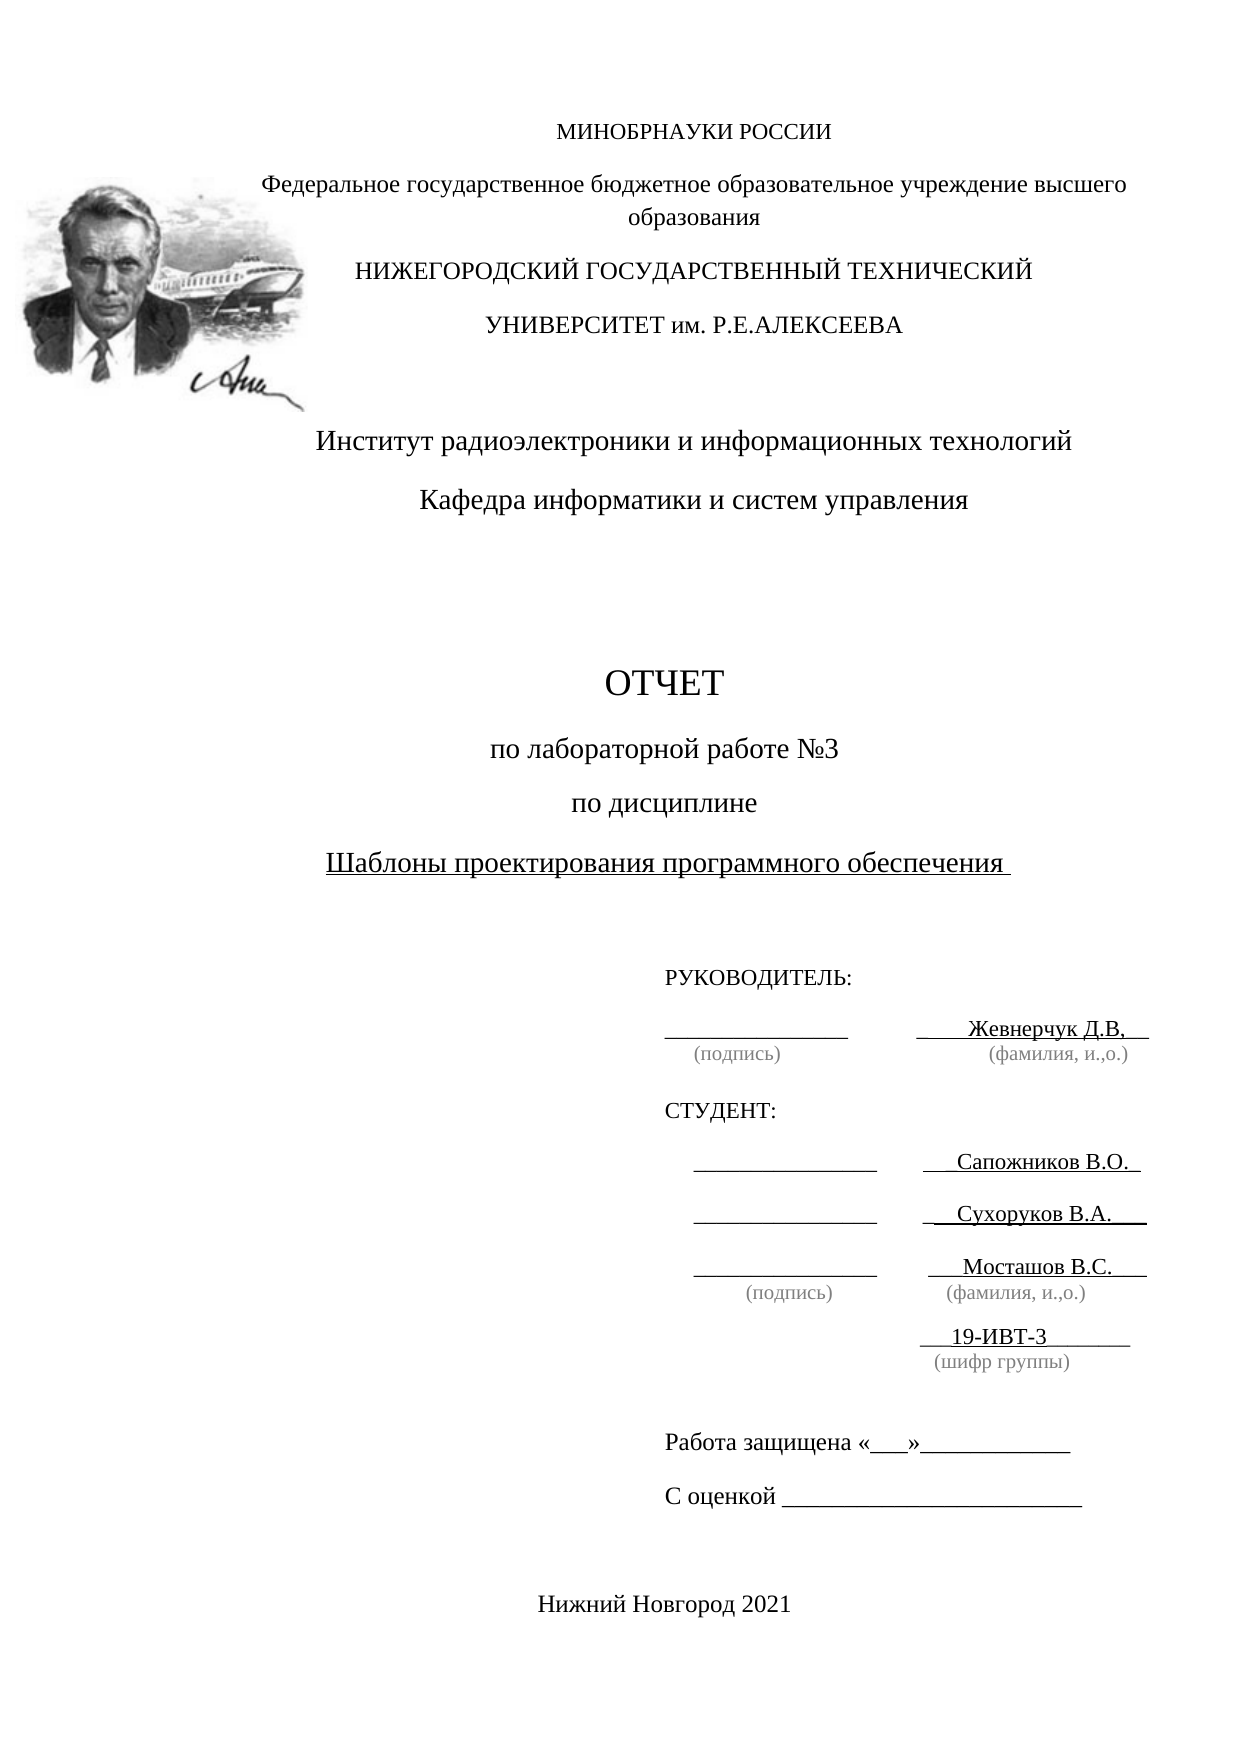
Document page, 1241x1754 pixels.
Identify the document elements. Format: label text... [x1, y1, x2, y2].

text Федеральное государственное бюджетное образовательное учреждение высшего образования [236, 169, 1152, 231]
text по лабораторной работе №3 [177, 731, 1152, 764]
text НИЖЕГОРОДСКИЙ ГОСУДАРСТВЕННЫЙ ТЕХНИЧЕСКИЙ [236, 256, 1152, 285]
text С оценкой ________________________ [664, 1481, 1152, 1510]
text ________________ _Сапожников В.О._ [693, 1148, 1152, 1174]
text ОТЧЕТ [177, 661, 1152, 704]
text РУКОВОДИТЕЛЬ: [664, 963, 1152, 990]
text Шаблоны проектирования программного обеспечения [177, 845, 1152, 878]
text по дисциплине [177, 785, 1152, 819]
text ________________ ___Мосташов В.С.___ [693, 1253, 1152, 1279]
text Кафедра информатики и систем управления [236, 482, 1152, 516]
text ________________ _ Сухоруков В.А.___ [693, 1201, 1152, 1227]
text Работа защищена «___»____________ [664, 1427, 1152, 1456]
text (шифр группы) [664, 1349, 1152, 1373]
text ________________ _ Жевнерчук Д.В,__ [664, 1014, 1152, 1041]
text СТУДЕНТ: [664, 1097, 1152, 1123]
text Нижний Новгород 2021 [177, 1589, 1152, 1617]
text ___19-ИВТ-3________ [664, 1323, 1152, 1349]
text УНИВЕРСИТЕТ им. Р.Е.АЛЕКСЕЕВА [236, 310, 1152, 339]
text (подпись) (фамилия, и.,о.) [664, 1279, 1152, 1304]
text (подпись) (фамилия, и.,о.) [664, 1041, 1152, 1065]
text МИНОБРНАУКИ РОССИИ [236, 118, 1152, 144]
text Институт радиоэлектроники и информационных технологий [236, 423, 1152, 457]
